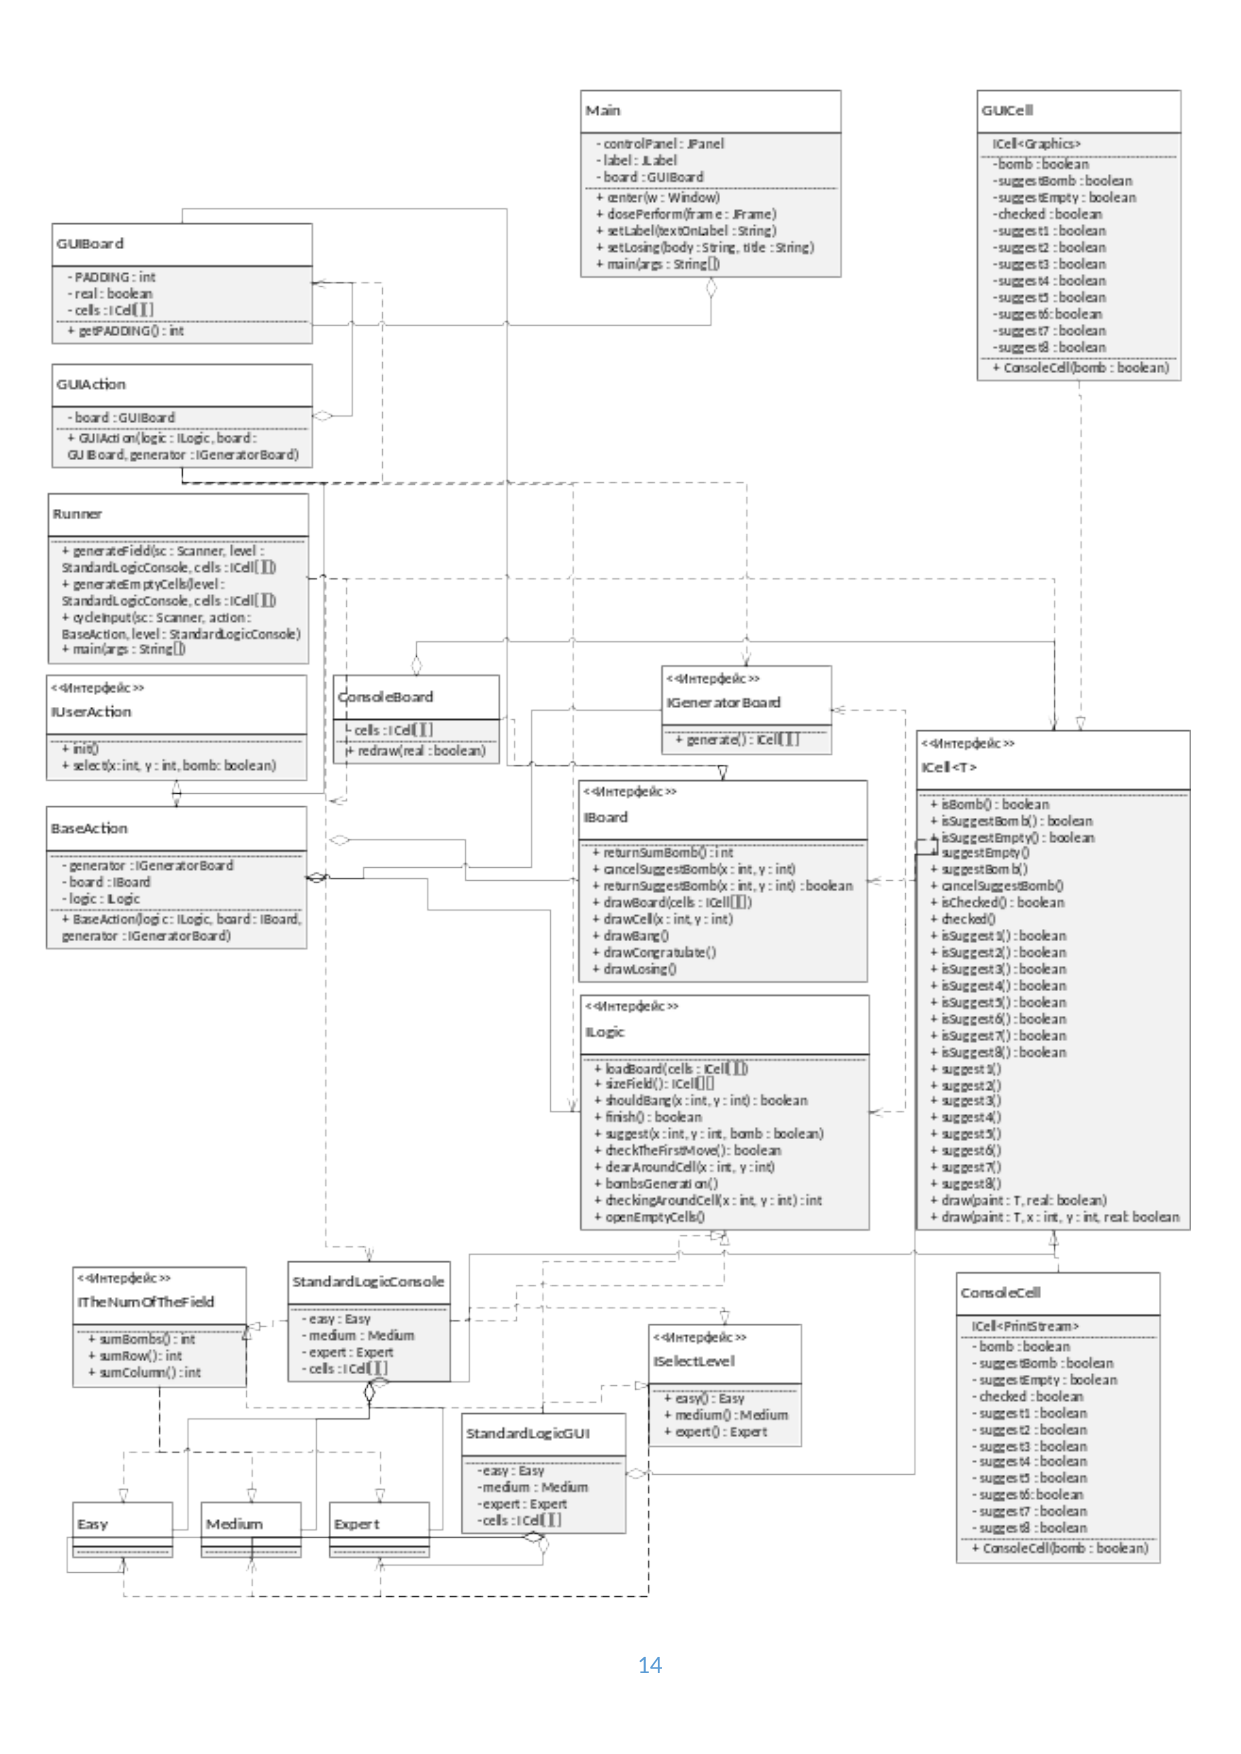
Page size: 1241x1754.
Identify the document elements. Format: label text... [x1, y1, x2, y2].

text Рисунок 2.2 - Діаграма класів у термінах мови UML [44, 88, 1152, 1609]
